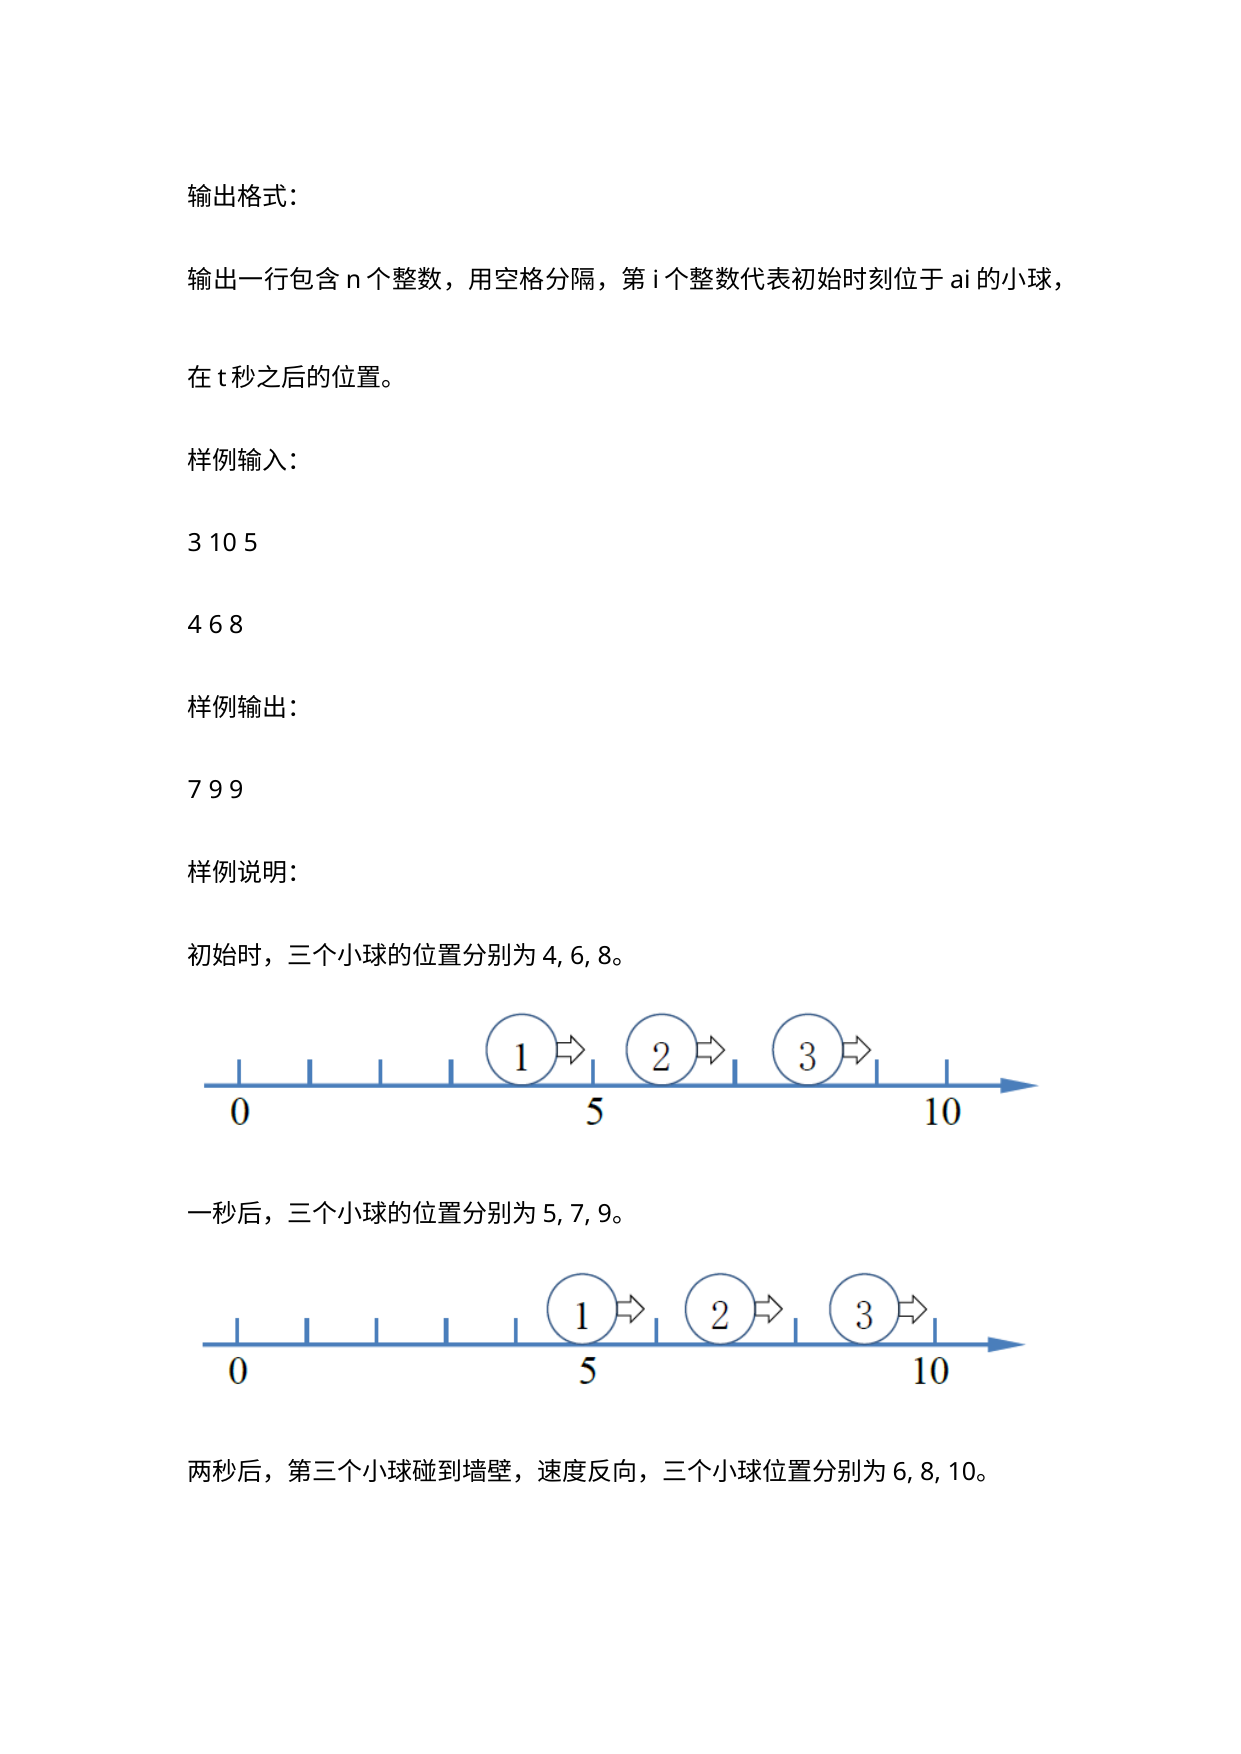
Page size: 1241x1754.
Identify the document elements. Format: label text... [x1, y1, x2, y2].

text 7 9 9 [187, 756, 1053, 821]
picture [187, 1004, 1052, 1141]
text 一秒后，三个小球的位置分别为5, 7, 9。 [187, 1179, 1053, 1244]
text 输出格式： [187, 162, 1053, 227]
text 样例说明： [187, 838, 1053, 903]
text 3 10 5 [187, 509, 1053, 574]
picture [187, 1262, 1052, 1406]
text 样例输出： [187, 673, 1053, 738]
text 样例输入： [187, 426, 1053, 491]
text 4 6 8 [187, 591, 1053, 656]
text 初始时，三个小球的位置分别为4, 6, 8。 [187, 921, 1053, 986]
text 输出一行包含n个整数，用空格分隔，第i个整数代表初始时刻位于ai的小球，在t秒之后的位置。 [187, 245, 1053, 408]
text 两秒后，第三个小球碰到墙壁，速度反向，三个小球位置分别为6, 8, 10。 [187, 1437, 1053, 1502]
